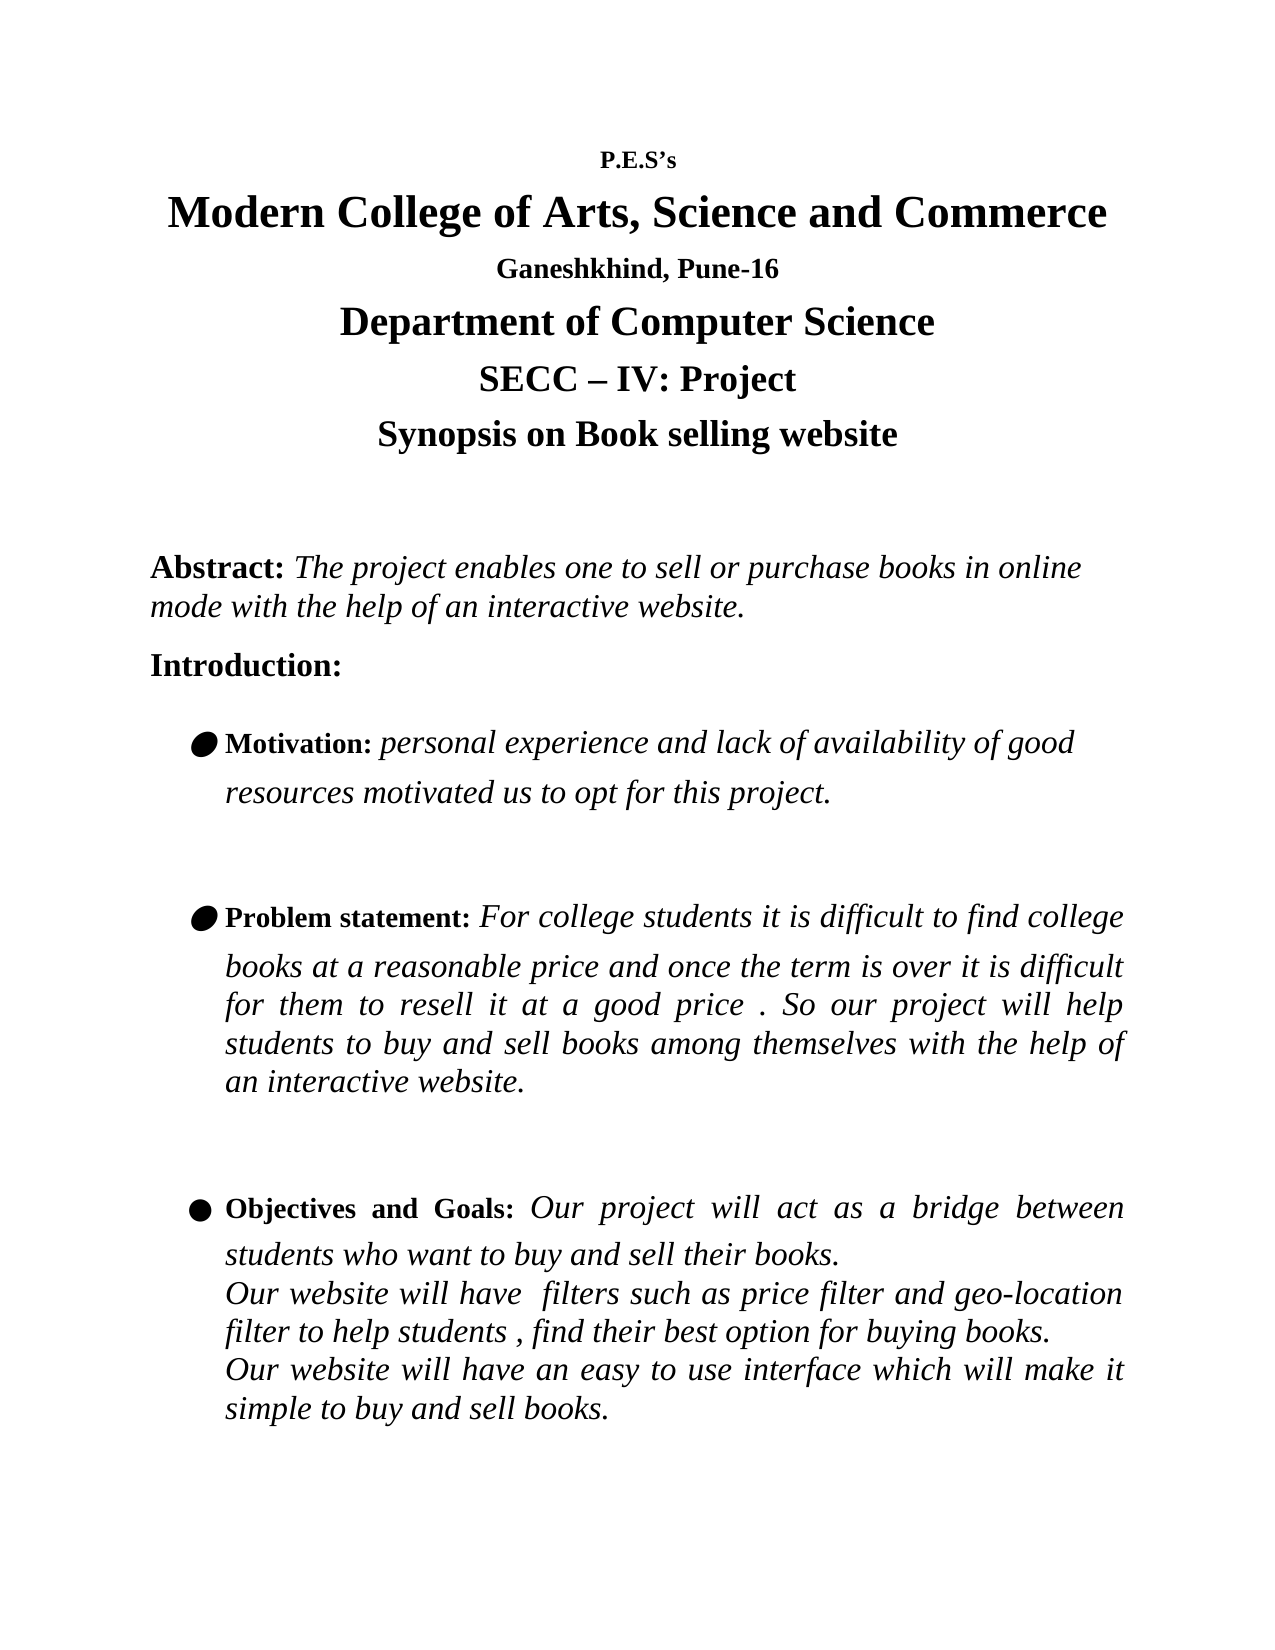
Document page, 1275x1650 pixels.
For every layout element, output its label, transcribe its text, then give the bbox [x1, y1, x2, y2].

text Department of Computer Science [150, 304, 1125, 343]
list Objectives and Goals: Our project will act as a bridge between students who want to buy and sell their books. [187, 1175, 1125, 1273]
text Abstract: The project enables one to sell or purchase books in online mode with the help of an interactive website. [150, 548, 1125, 624]
list Motivation: personal experience and lack of availability of good resources motivated us to opt for this project. [187, 704, 1125, 811]
text Introduction: [150, 645, 1125, 683]
text Ganeshkhind, Pune-16 [150, 257, 1125, 283]
text Our website will have filters such as price filter and geo-location filter to help students , find their best option for buying books. [225, 1273, 1125, 1350]
text SECC – IV: Project [150, 363, 1125, 398]
text Our website will have an easy to use interface which will make it simple to buy and sell books. [225, 1350, 1125, 1426]
text P.E.S’s [525, 150, 1125, 173]
text Modern College of Arts, Science and Commerce [150, 194, 1125, 236]
list Problem statement: For college students it is difficult to find college books at a reasonable price and once the term is over it is difficult for them to resell it at a good price . So our project will help students to buy and sell books among themselves with the help of an interactive website. [187, 878, 1125, 1100]
text Synopsis on Book selling website [150, 419, 1125, 453]
